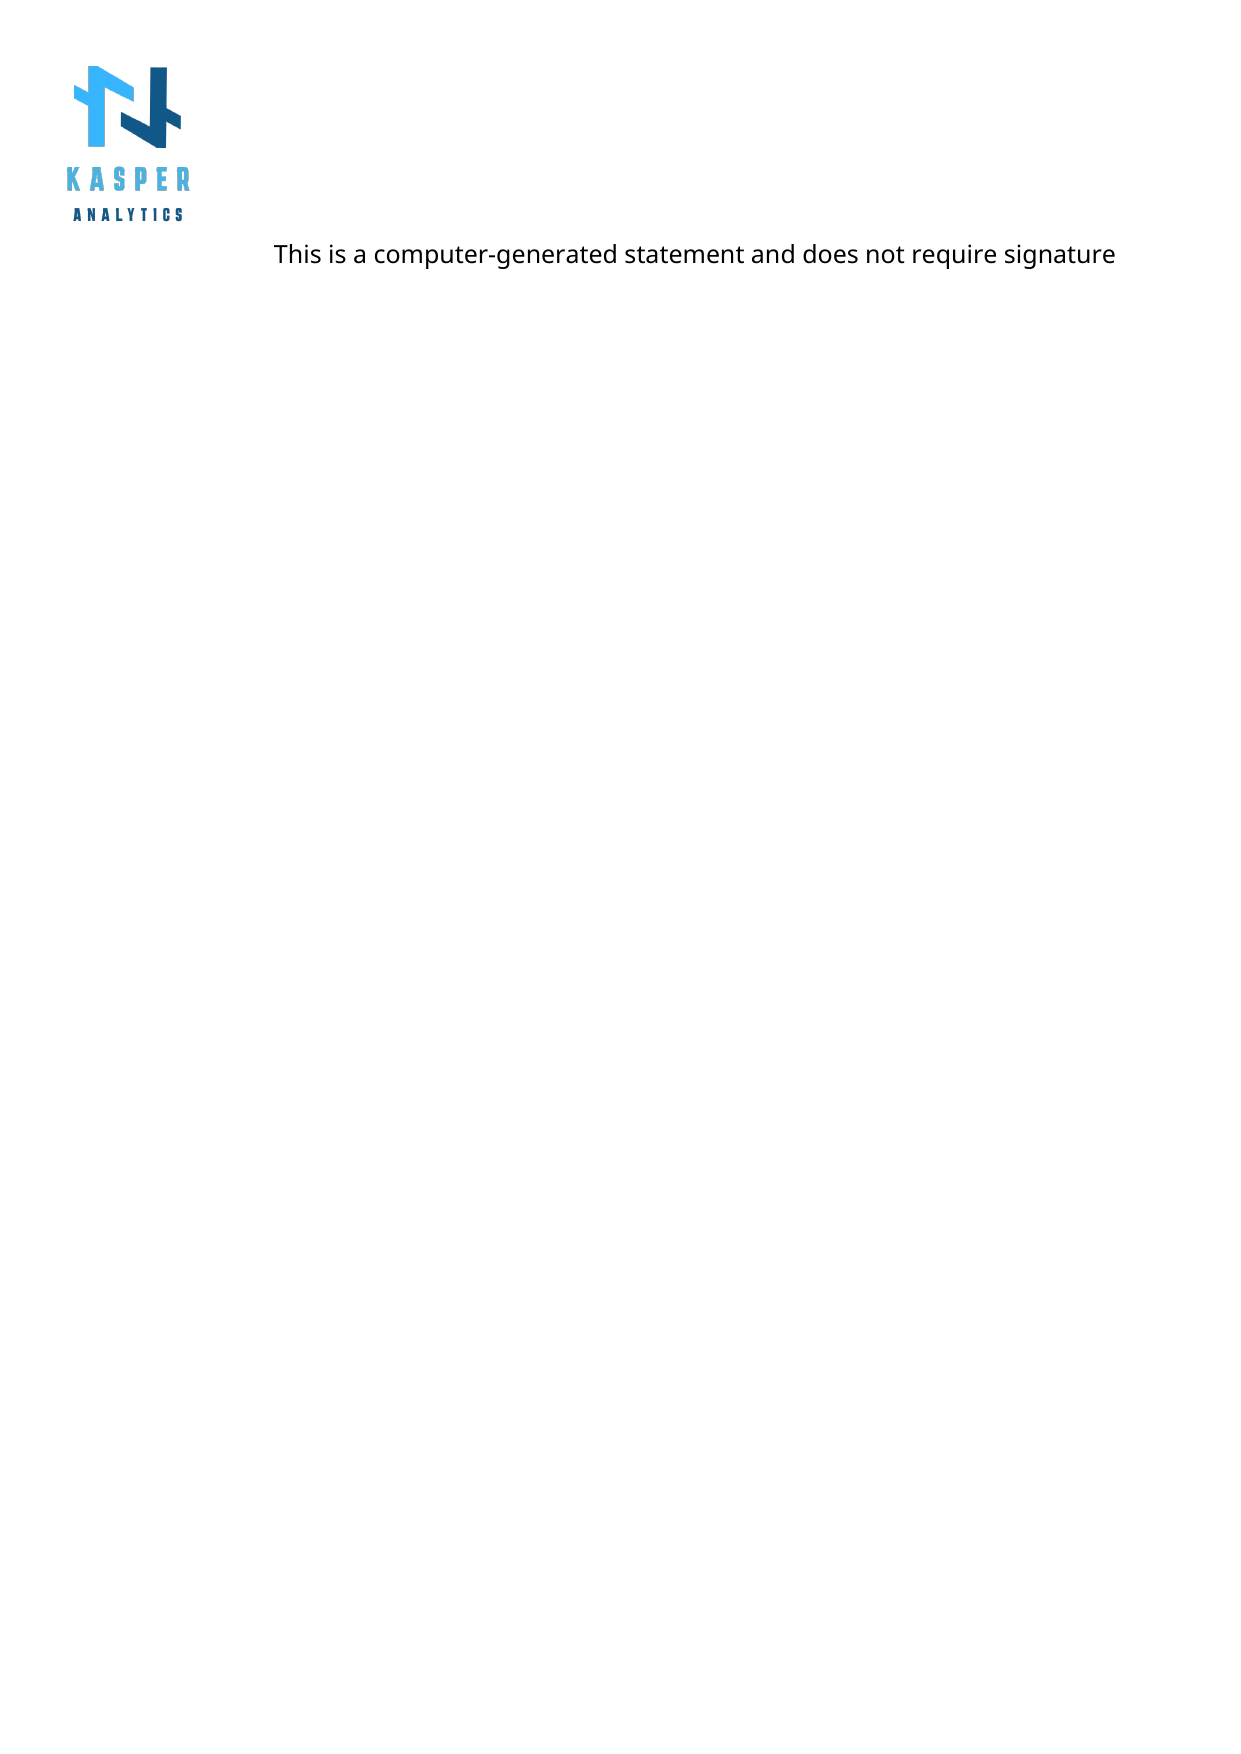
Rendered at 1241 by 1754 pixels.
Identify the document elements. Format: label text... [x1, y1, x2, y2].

picture [66, 66, 198, 225]
text This is a computer-generated statement and does not require signature [150, 236, 1240, 270]
